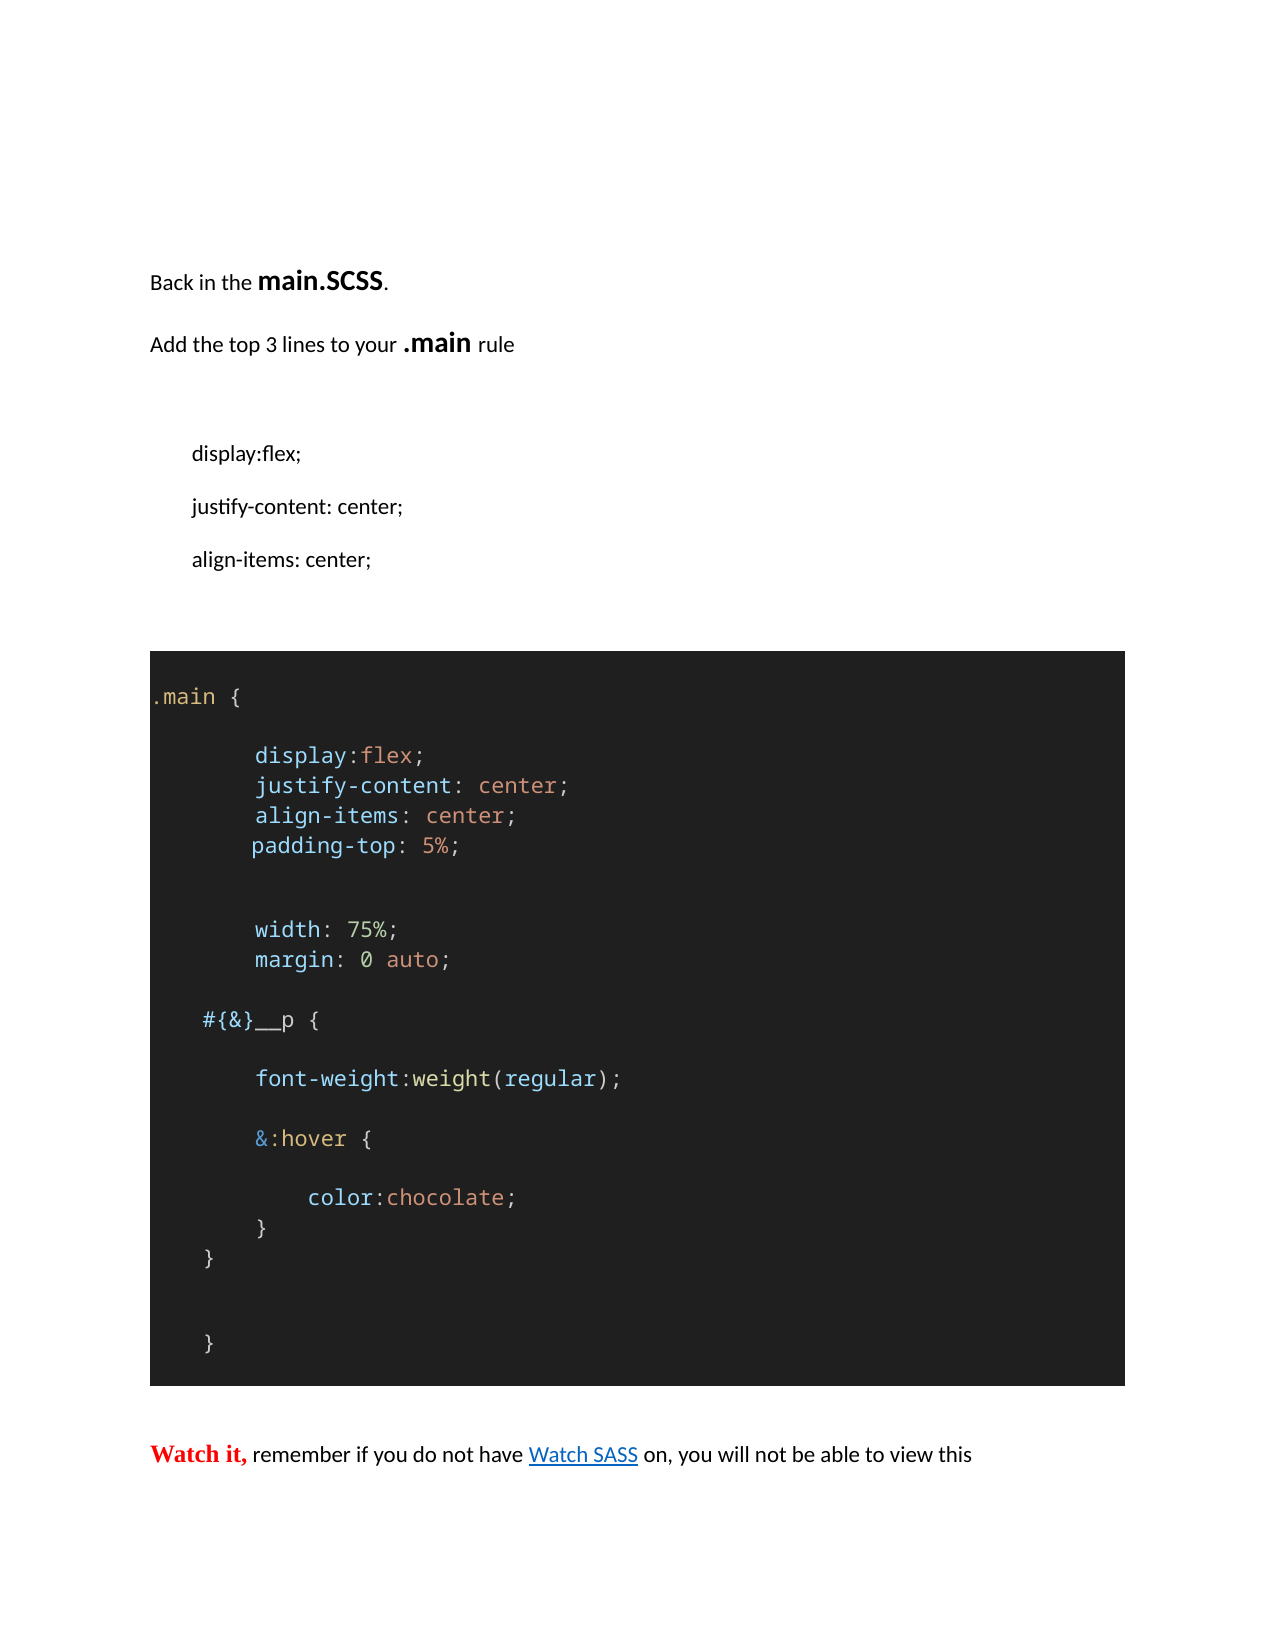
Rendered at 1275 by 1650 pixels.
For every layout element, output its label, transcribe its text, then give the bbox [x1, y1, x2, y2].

text font-weight:weight(regular); [150, 1063, 1125, 1093]
text align-items: center; [150, 800, 1125, 829]
text } [150, 1326, 1125, 1356]
text Back in the main.SCSS. [150, 262, 1125, 298]
text Watch it, remember if you do not have Watch SASS on, you will not be able to view this [150, 1439, 1125, 1468]
text justify-content: center; [150, 770, 1125, 800]
text #{&}__p { [150, 1003, 1125, 1033]
text margin: 0 auto; [150, 944, 1125, 974]
text &:hover { [150, 1123, 1125, 1152]
text } [150, 1212, 1125, 1242]
text padding-top: 5%; [150, 829, 1125, 859]
text display:flex; [150, 439, 1125, 467]
text display:flex; [150, 740, 1125, 770]
text Add the top 3 lines to your .main rule [150, 324, 1125, 359]
text align-items: center; [150, 545, 1125, 573]
text justify-content: center; [150, 492, 1125, 520]
text width: 75%; [150, 914, 1125, 944]
text } [150, 1242, 1125, 1272]
text color:chocolate; [150, 1182, 1125, 1212]
text .main { [150, 681, 1125, 710]
